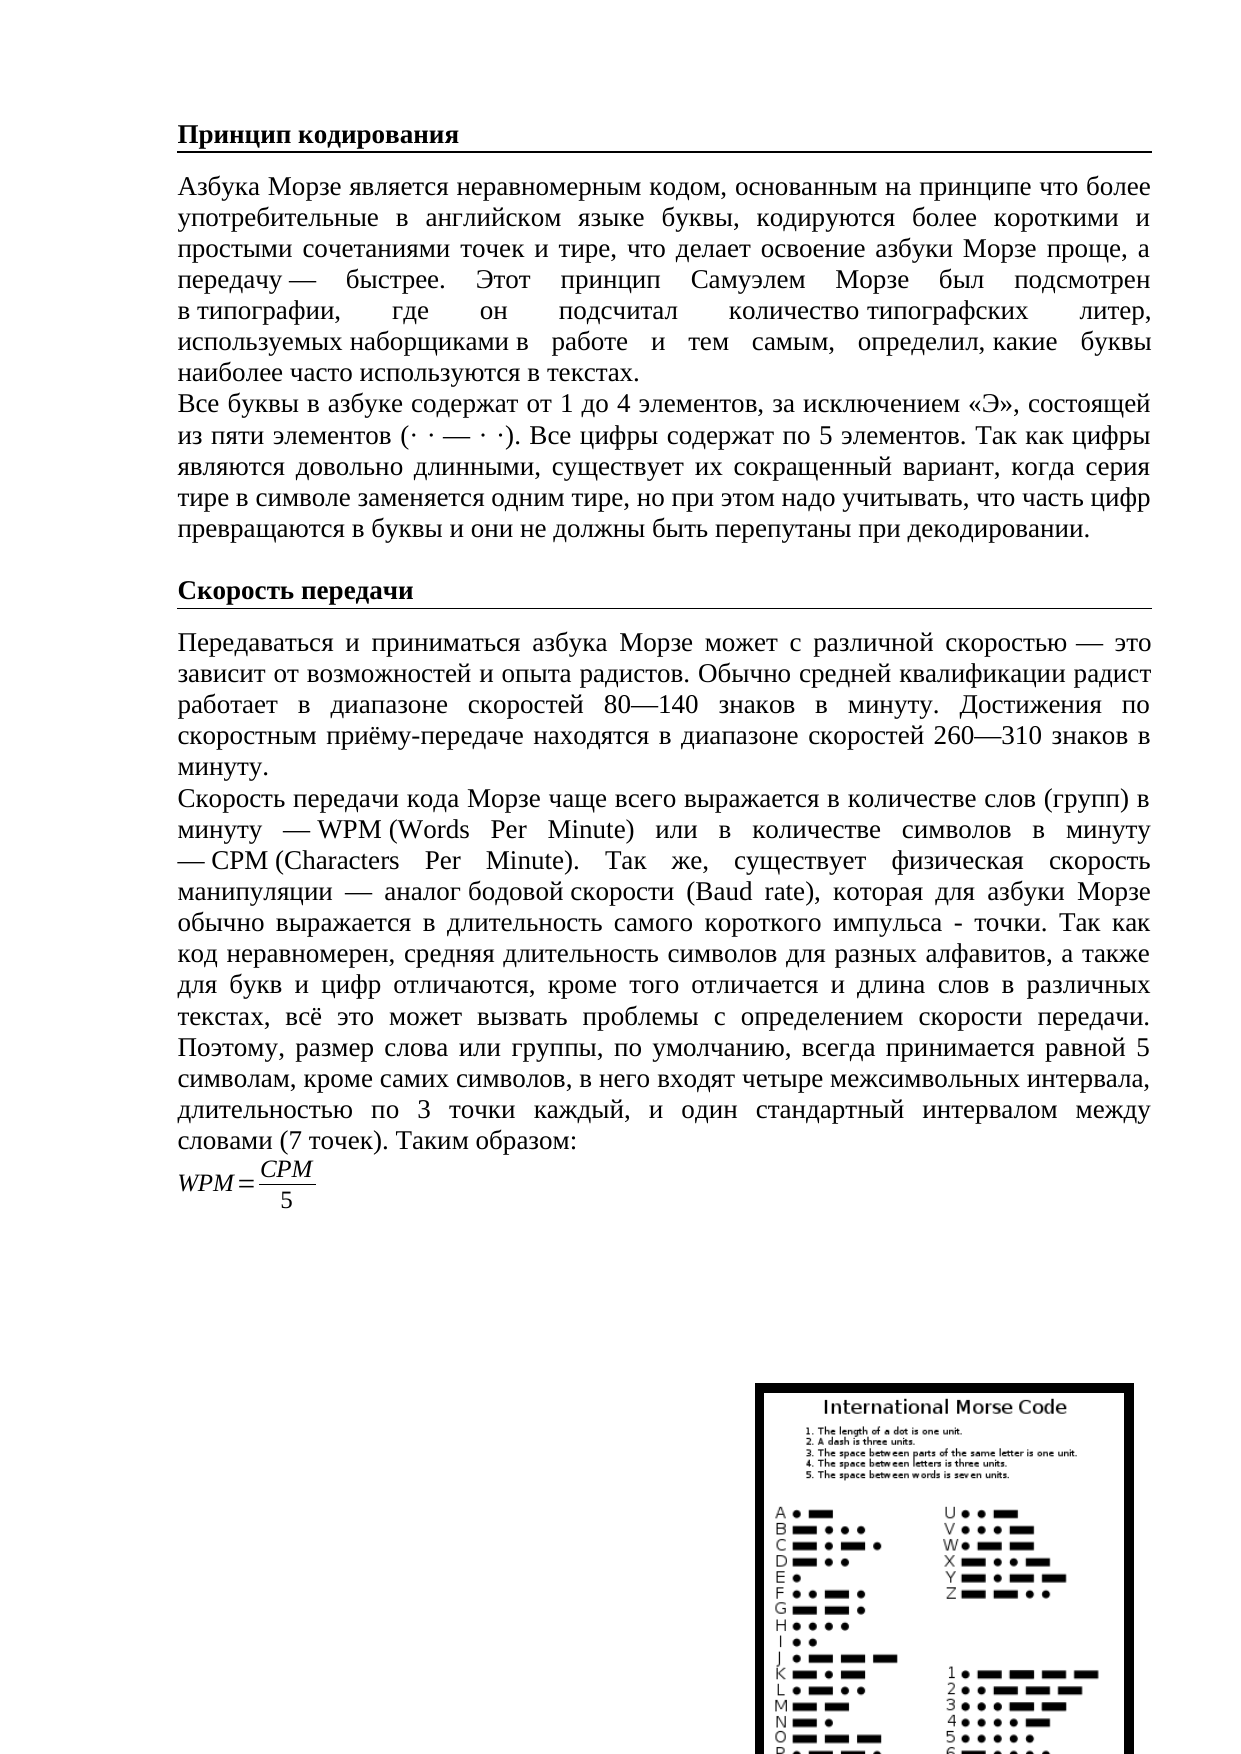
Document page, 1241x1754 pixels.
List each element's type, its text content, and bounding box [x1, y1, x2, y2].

text Скорость передачи [177, 574, 1152, 608]
text Все буквы в азбуке содержат от 1 до 4 элементов, за исключением «Э», состоящей из пяти элементов (· · — · ·). Все цифры содержат по 5 элементов. Так как цифры являются довольно длинными, существует их сокращенный вариант, когда серия тире в символе заменяется одним тире, но при этом надо учитывать, что часть цифр превращаются в буквы и они не должны быть перепутаны при декодировании. [177, 388, 1152, 543]
text Азбука Морзе является неравномерным кодом, основанным на принципе что более употребительные в английском языке буквы, кодируются более короткими и простыми сочетаниями точек и тире, что делает освоение азбуки Морзе проще, а передачу — быстрее. Этот принцип Самуэлем Морзе был подсмотрен в типографии, где он подсчитал количество типографских литер, используемых наборщиками в работе и тем самым, определил, какие буквы наиболее часто используются в текстах. [177, 169, 1152, 388]
text Передаваться и приниматься азбука Морзе может с различной скоростью — это зависит от возможностей и опыта радистов. Обычно средней квалификации радист работает в диапазоне скоростей 80—140 знаков в минуту. Достижения по скоростным приёму-передаче находятся в диапазоне скоростей 260—310 знаков в минуту. [177, 626, 1152, 782]
text Скорость передачи кода Морзе чаще всего выражается в количестве слов (групп) в минуту — WPM (Words Per Minute) или в количестве символов в минуту — CPM (Characters Per Minute). Так же, существует физическая скорость манипуляции — аналог бодовой скорости (Baud rate), которая для азбуки Морзе обычно выражается в длительность самого короткого импульса - точки. Так как код неравномерен, средняя длительность символов для разных алфавитов, а также для букв и цифр отличаются, кроме того отличается и длина слов в различных текстах, всё это может вызвать проблемы с определением скорости передачи. Поэтому, размер слова или группы, по умолчанию, всегда принимается равной 5 символам, кроме самих символов, в него входят четыре межсимвольных интервала, длительностью по 3 точки каждый, и один стандартный интервалом между словами (7 точек). Таким образом: [177, 782, 1152, 1155]
text Принцип кодирования [177, 118, 1152, 151]
text ���=���5 [177, 1155, 1152, 1214]
picture [764, 1393, 1124, 1754]
